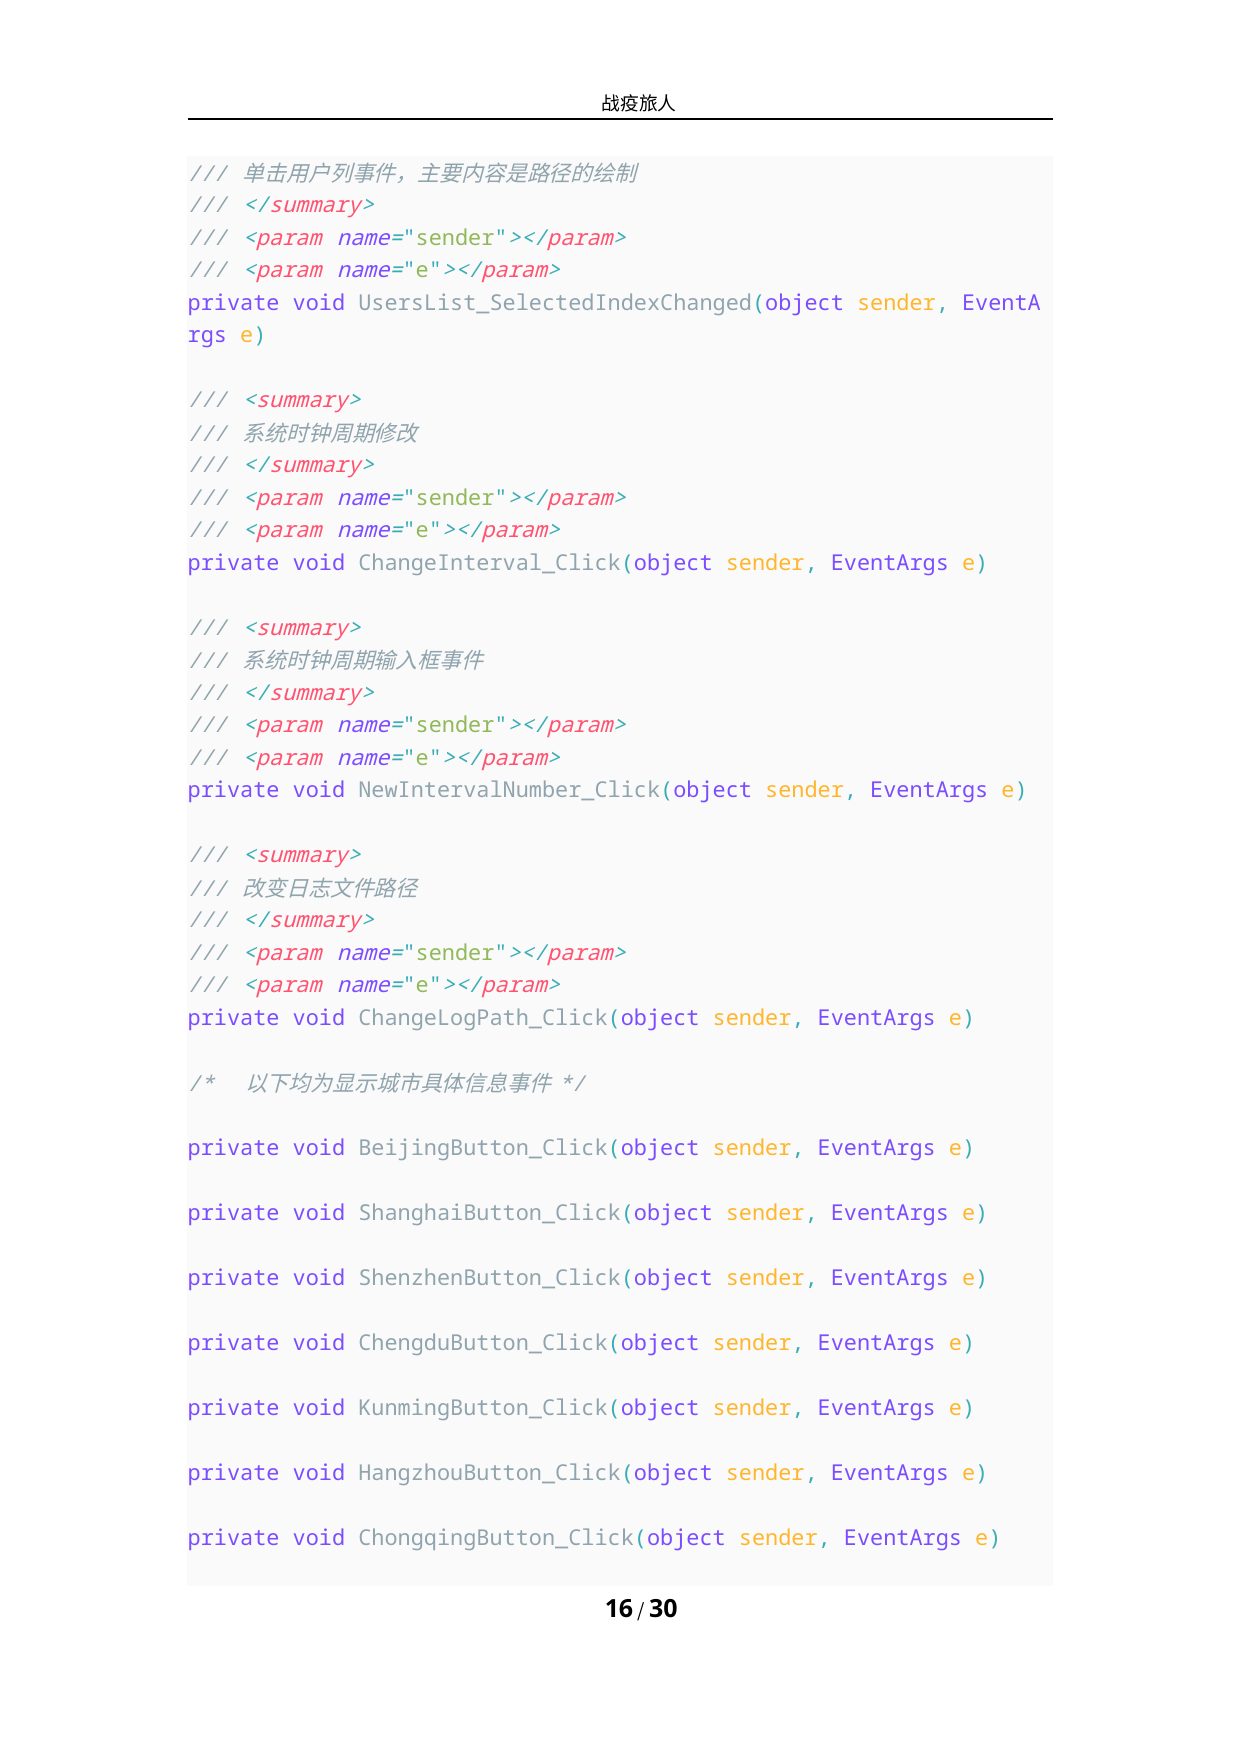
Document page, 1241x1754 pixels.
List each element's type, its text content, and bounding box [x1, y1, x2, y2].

text /// 系统时钟周期修改 [187, 416, 1053, 448]
text private void UsersList_SelectedIndexChanged(object sender, EventArgs e) [187, 286, 1053, 351]
text private void ShenzhenButton_Click(object sender, EventArgs e) [187, 1261, 1053, 1293]
text private void ShanghaiButton_Click(object sender, EventArgs e) [187, 1196, 1053, 1228]
text private void ChongqingButton_Click(object sender, EventArgs e) [187, 1521, 1053, 1553]
text private void ChangeInterval_Click(object sender, EventArgs e) [187, 546, 1053, 578]
text /* 以下均为显示城市具体信息事件 */ [187, 1066, 1053, 1098]
text /// </summary> [187, 448, 1053, 481]
text /// <param name="e"></param> [187, 741, 1053, 773]
text /// </summary> [187, 676, 1053, 708]
text /// <param name="sender"></param> [187, 936, 1053, 968]
text /// <param name="e"></param> [187, 968, 1053, 1001]
text /// 系统时钟周期输入框事件 [187, 643, 1053, 676]
text /// <param name="e"></param> [187, 513, 1053, 546]
text /// <param name="sender"></param> [187, 221, 1053, 253]
text /// <param name="sender"></param> [187, 708, 1053, 741]
text /// <param name="sender"></param> [187, 481, 1053, 513]
text /// <summary> [187, 611, 1053, 643]
text /// <summary> [187, 838, 1053, 871]
text /// <summary> [187, 383, 1053, 416]
text private void KunmingButton_Click(object sender, EventArgs e) [187, 1391, 1053, 1423]
text private void BeijingButton_Click(object sender, EventArgs e) [187, 1131, 1053, 1163]
text /// 单击用户列事件，主要内容是路径的绘制 [187, 156, 1053, 188]
text /// 改变日志文件路径 [187, 871, 1053, 903]
text /// </summary> [187, 188, 1053, 221]
text /// <param name="e"></param> [187, 253, 1053, 286]
text private void ChangeLogPath_Click(object sender, EventArgs e) [187, 1001, 1053, 1033]
text private void ChengduButton_Click(object sender, EventArgs e) [187, 1326, 1053, 1358]
text private void HangzhouButton_Click(object sender, EventArgs e) [187, 1456, 1053, 1488]
text /// </summary> [187, 903, 1053, 936]
text private void NewIntervalNumber_Click(object sender, EventArgs e) [187, 773, 1053, 806]
